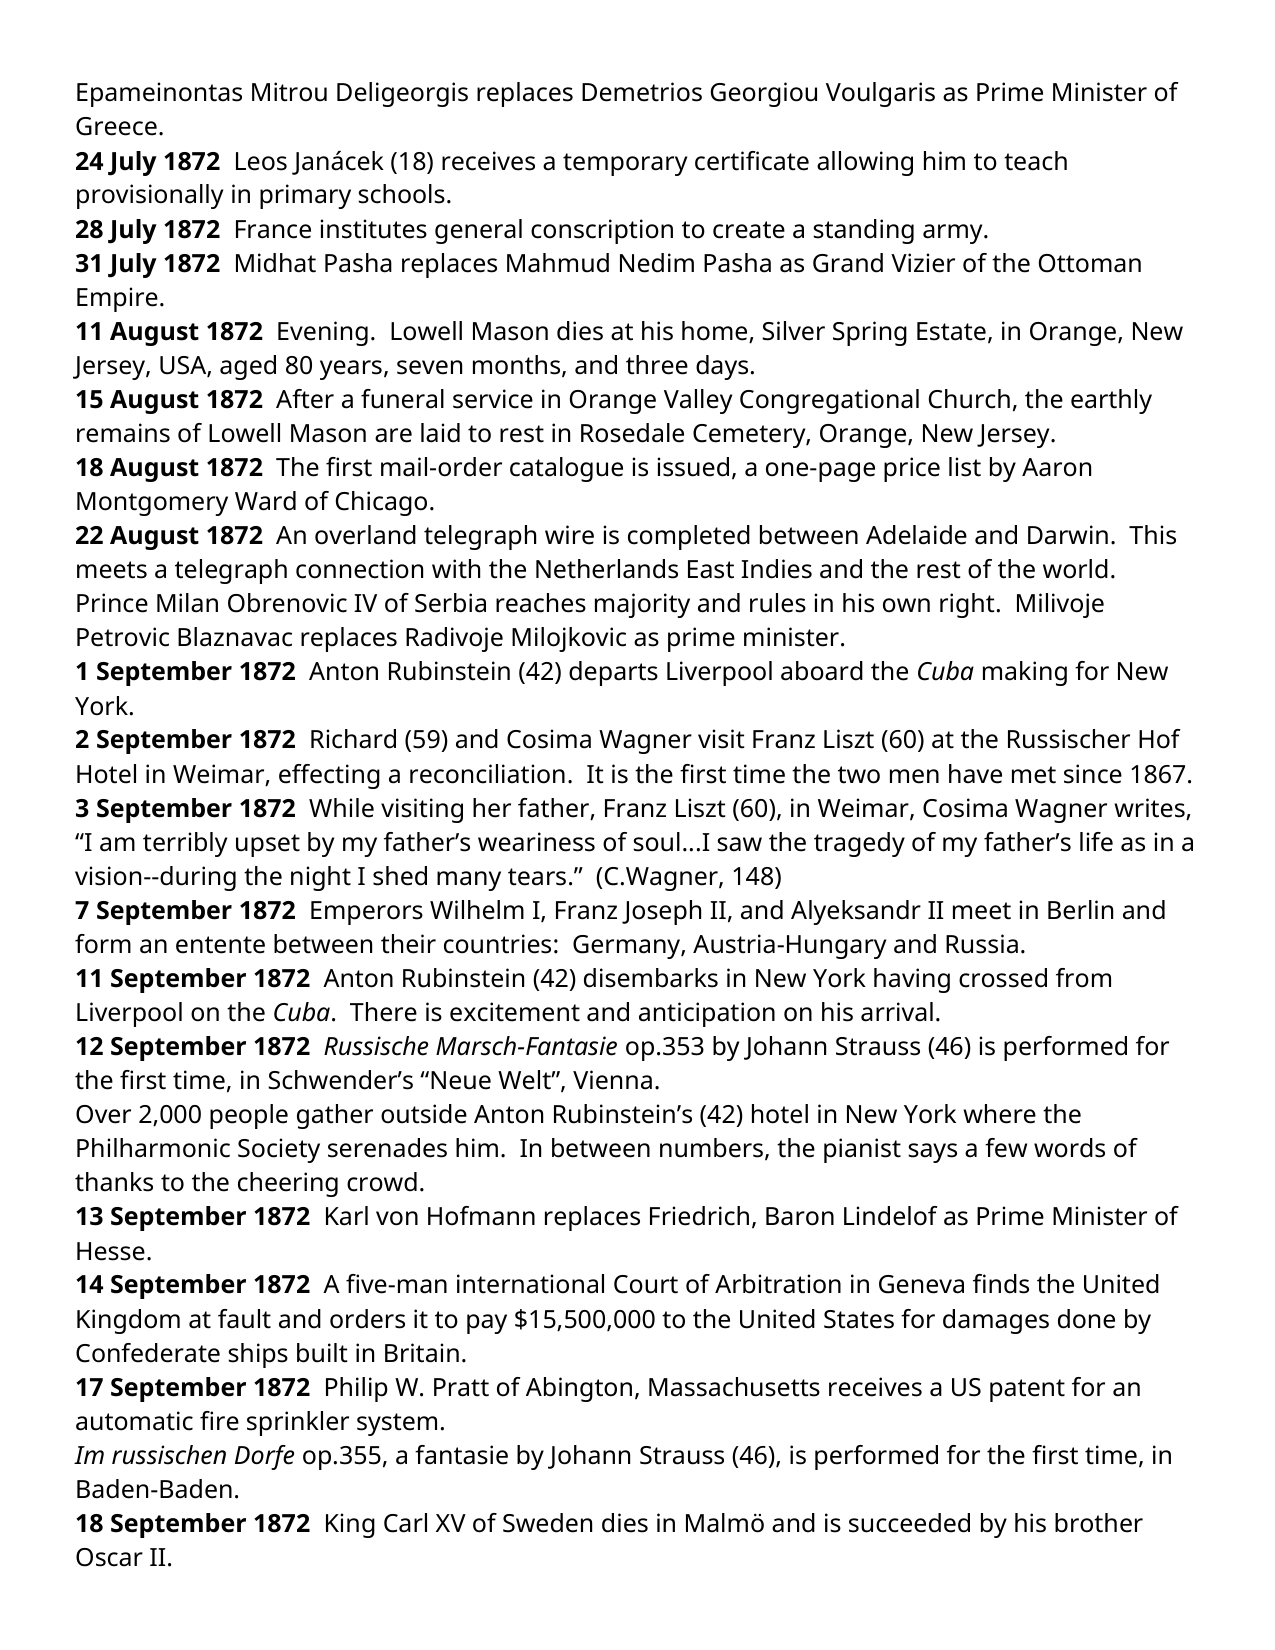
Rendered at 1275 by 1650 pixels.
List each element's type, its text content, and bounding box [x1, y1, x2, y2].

text 18 September 1872 King Carl XV of Sweden dies in Malmö and is succeeded by his brother Oscar II. [75, 1506, 1200, 1574]
text 11 September 1872 Anton Rubinstein (42) disembarks in New York having crossed from Liverpool on the Cuba. There is excitement and anticipation on his arrival. [75, 961, 1200, 1029]
text 15 August 1872 After a funeral service in Orange Valley Congregational Church, the earthly remains of Lowell Mason are laid to rest in Rosedale Cemetery, Orange, New Jersey. [75, 382, 1200, 450]
text 24 July 1872 Leos Janácek (18) receives a temporary certificate allowing him to teach provisionally in primary schools. [75, 143, 1200, 211]
text Over 2,000 people gather outside Anton Rubinstein’s (42) hotel in New York where the Philharmonic Society serenades him. In between numbers, the pianist says a few words of thanks to the cheering crowd. [75, 1097, 1200, 1199]
text Prince Milan Obrenovic IV of Serbia reaches majority and rules in his own right. Milivoje Petrovic Blaznavac replaces Radivoje Milojkovic as prime minister. [75, 586, 1200, 654]
text 28 July 1872 France institutes general conscription to create a standing army. [75, 211, 1200, 245]
text Epameinontas Mitrou Deligeorgis replaces Demetrios Georgiou Voulgaris as Prime Minister of Greece. [75, 75, 1200, 143]
text 31 July 1872 Midhat Pasha replaces Mahmud Nedim Pasha as Grand Vizier of the Ottoman Empire. [75, 245, 1200, 313]
text 17 September 1872 Philip W. Pratt of Abington, Massachusetts receives a US patent for an automatic fire sprinkler system. [75, 1369, 1200, 1437]
text 11 August 1872 Evening. Lowell Mason dies at his home, Silver Spring Estate, in Orange, New Jersey, USA, aged 80 years, seven months, and three days. [75, 313, 1200, 382]
text 3 September 1872 While visiting her father, Franz Liszt (60), in Weimar, Cosima Wagner writes, “I am terribly upset by my father’s weariness of soul...I saw the tragedy of my father’s life as in a vision--during the night I shed many tears.” (C.Wagner, 148) [75, 790, 1200, 892]
text 2 September 1872 Richard (59) and Cosima Wagner visit Franz Liszt (60) at the Russischer Hof Hotel in Weimar, effecting a reconciliation. It is the first time the two men have met since 1867. [75, 722, 1200, 790]
text 18 August 1872 The first mail-order catalogue is issued, a one-page price list by Aaron Montgomery Ward of Chicago. [75, 450, 1200, 518]
text 12 September 1872 Russische Marsch-Fantasie op.353 by Johann Strauss (46) is performed for the first time, in Schwender’s “Neue Welt”, Vienna. [75, 1029, 1200, 1097]
text 14 September 1872 A five-man international Court of Arbitration in Geneva finds the United Kingdom at fault and orders it to pay $15,500,000 to the United States for damages done by Confederate ships built in Britain. [75, 1267, 1200, 1369]
text 22 August 1872 An overland telegraph wire is completed between Adelaide and Darwin. This meets a telegraph connection with the Netherlands East Indies and the rest of the world. [75, 518, 1200, 586]
text 7 September 1872 Emperors Wilhelm I, Franz Joseph II, and Alyeksandr II meet in Berlin and form an entente between their countries: Germany, Austria-Hungary and Russia. [75, 892, 1200, 961]
text 1 September 1872 Anton Rubinstein (42) departs Liverpool aboard the Cuba making for New York. [75, 654, 1200, 722]
text 13 September 1872 Karl von Hofmann replaces Friedrich, Baron Lindelof as Prime Minister of Hesse. [75, 1199, 1200, 1267]
text Im russischen Dorfe op.355, a fantasie by Johann Strauss (46), is performed for the first time, in Baden-Baden. [75, 1437, 1200, 1506]
